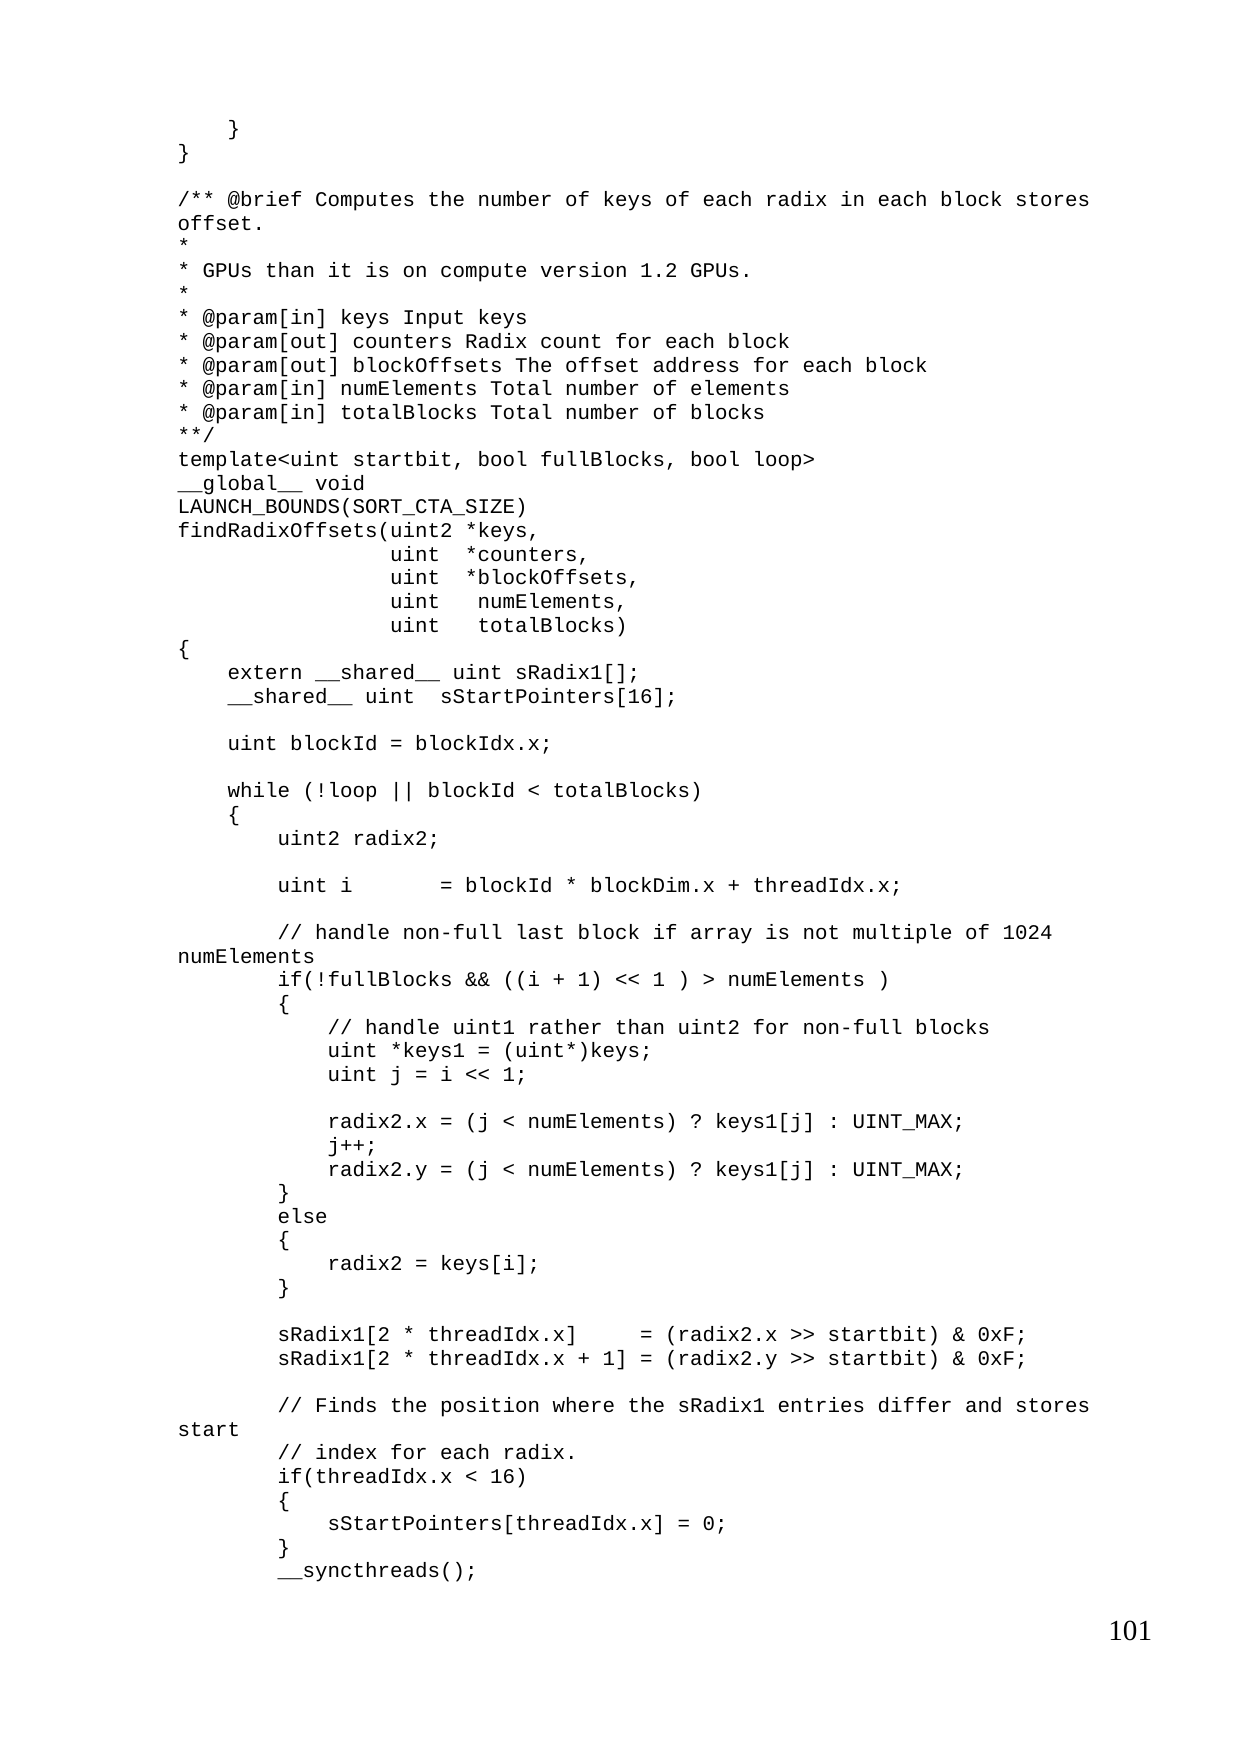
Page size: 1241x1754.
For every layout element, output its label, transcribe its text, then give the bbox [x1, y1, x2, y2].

text * @param[in] numElements Total number of elements [177, 378, 1152, 402]
text { [177, 993, 1152, 1017]
text * @param[out] counters Radix count for each block [177, 331, 1152, 354]
text * @param[out] blockOffsets The offset address for each block [177, 354, 1152, 378]
text * GPUs than it is on compute version 1.2 GPUs. [177, 260, 1152, 284]
text // Finds the position where the sRadix1 entries differ and stores start [177, 1395, 1152, 1442]
text uint blockId = blockIdx.x; [177, 733, 1152, 757]
text __global__ void [177, 473, 1152, 496]
text { [177, 638, 1152, 662]
text uint2 radix2; [177, 827, 1152, 851]
text while (!loop || blockId < totalBlocks) [177, 780, 1152, 804]
text uint i = blockId * blockDim.x + threadIdx.x; [177, 875, 1152, 898]
text else [177, 1206, 1152, 1229]
text * @param[in] totalBlocks Total number of blocks [177, 402, 1152, 426]
text } [177, 1182, 1152, 1206]
text template<uint startbit, bool fullBlocks, bool loop> [177, 449, 1152, 473]
text if(threadIdx.x < 16) [177, 1466, 1152, 1489]
text * @param[in] keys Input keys [177, 307, 1152, 331]
text LAUNCH_BOUNDS(SORT_CTA_SIZE) [177, 496, 1152, 520]
text { [177, 804, 1152, 827]
text } [177, 142, 1152, 165]
text j++; [177, 1135, 1152, 1158]
text { [177, 1229, 1152, 1253]
text radix2.y = (j < numElements) ? keys1[j] : UINT_MAX; [177, 1158, 1152, 1182]
text // index for each radix. [177, 1442, 1152, 1466]
text } [177, 1537, 1152, 1561]
text __shared__ uint sStartPointers[16]; [177, 686, 1152, 709]
text uint *blockOffsets, [177, 567, 1152, 591]
text sRadix1[2 * threadIdx.x] = (radix2.x >> startbit) & 0xF; [177, 1324, 1152, 1348]
text sStartPointers[threadIdx.x] = 0; [177, 1513, 1152, 1537]
text } [177, 1277, 1152, 1300]
text * [177, 284, 1152, 307]
text **/ [177, 426, 1152, 449]
text // handle non-full last block if array is not multiple of 1024 numElements [177, 922, 1152, 969]
text radix2 = keys[i]; [177, 1253, 1152, 1277]
text uint numElements, [177, 591, 1152, 615]
text uint totalBlocks) [177, 615, 1152, 638]
text /** @brief Computes the number of keys of each radix in each block stores offset. [177, 189, 1152, 236]
text radix2.x = (j < numElements) ? keys1[j] : UINT_MAX; [177, 1111, 1152, 1135]
text __syncthreads(); [177, 1561, 1152, 1584]
text extern __shared__ uint sRadix1[]; [177, 662, 1152, 686]
text // handle uint1 rather than uint2 for non-full blocks [177, 1017, 1152, 1040]
text * [177, 236, 1152, 260]
text uint *counters, [177, 544, 1152, 567]
text { [177, 1489, 1152, 1513]
text sRadix1[2 * threadIdx.x + 1] = (radix2.y >> startbit) & 0xF; [177, 1348, 1152, 1371]
text } [177, 118, 1152, 142]
text uint j = i << 1; [177, 1064, 1152, 1088]
text if(!fullBlocks && ((i + 1) << 1 ) > numElements ) [177, 969, 1152, 993]
text findRadixOffsets(uint2 *keys, [177, 520, 1152, 544]
text uint *keys1 = (uint*)keys; [177, 1040, 1152, 1064]
